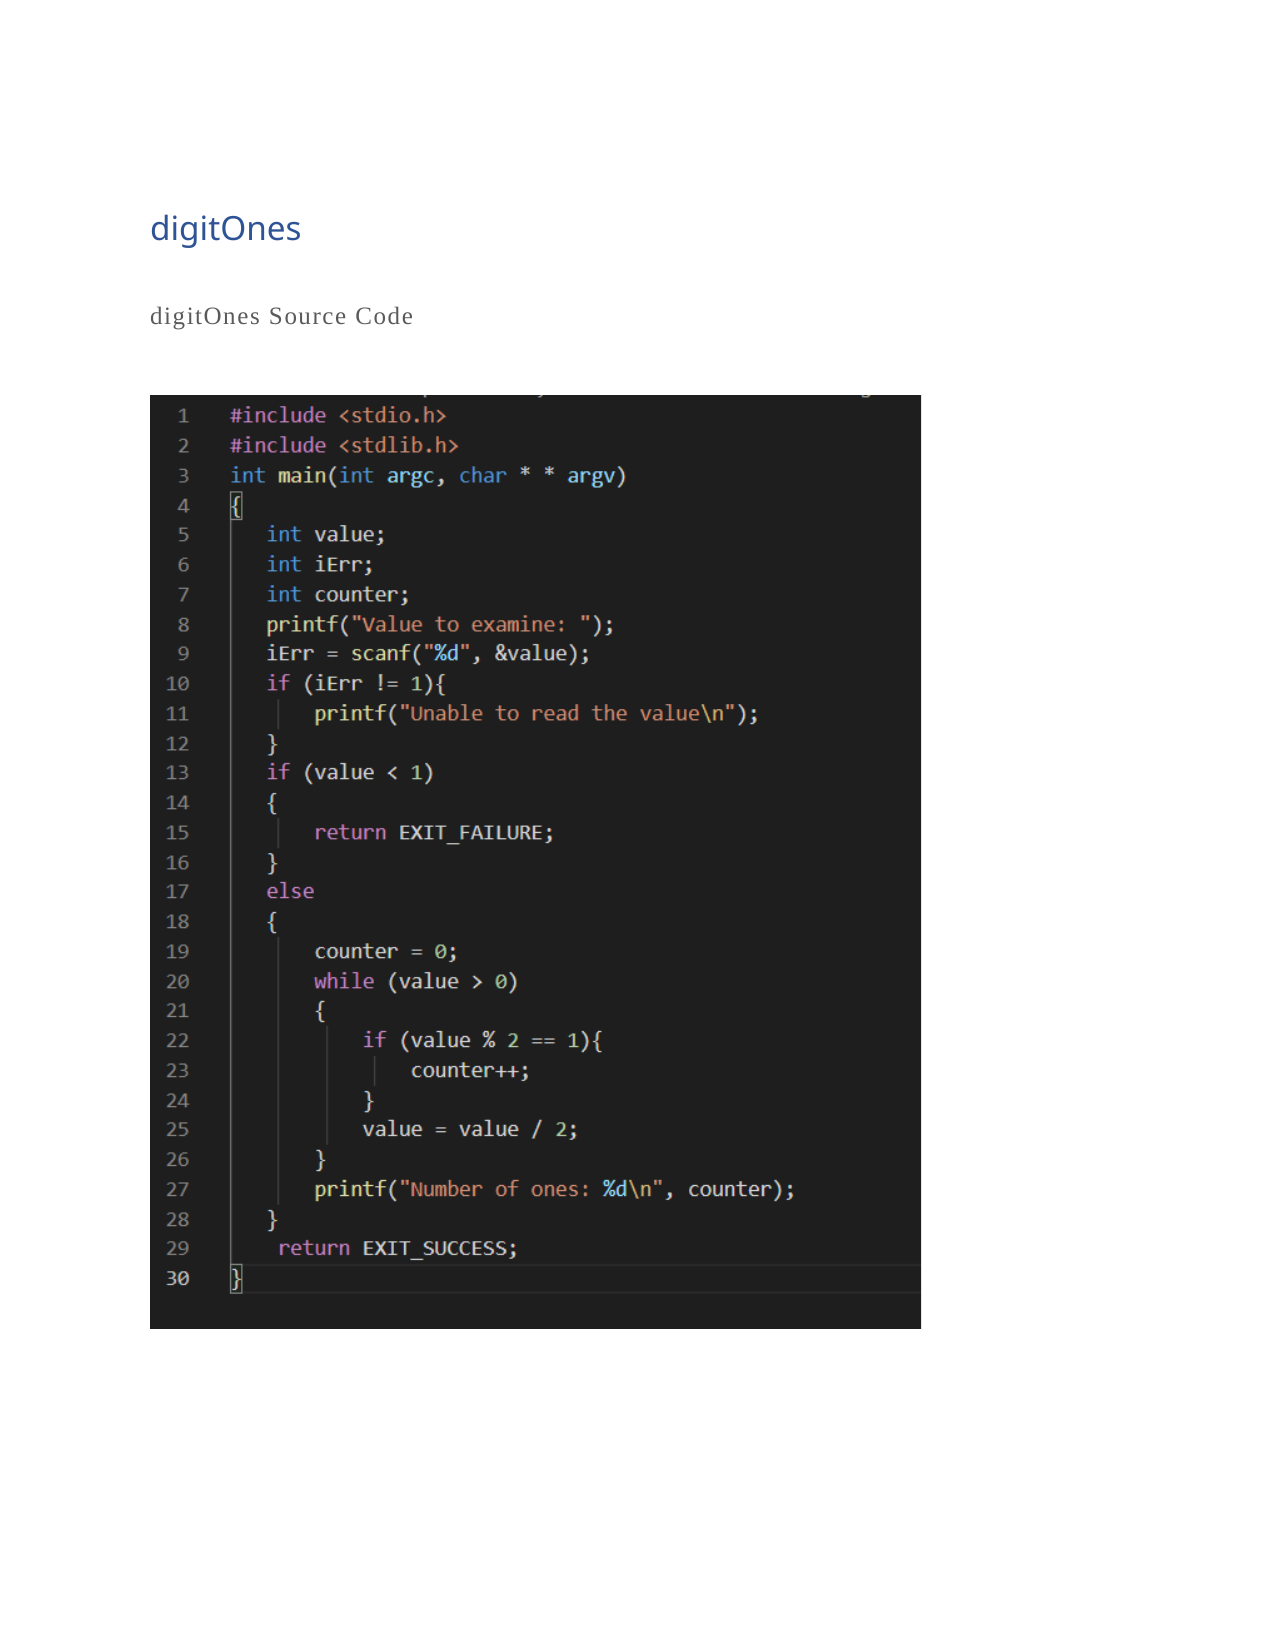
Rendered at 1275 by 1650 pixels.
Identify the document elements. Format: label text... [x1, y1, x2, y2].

picture [150, 395, 922, 1329]
subtitle digitOnes [150, 205, 1125, 251]
subtitle digitOnes Source Code [150, 301, 1125, 330]
